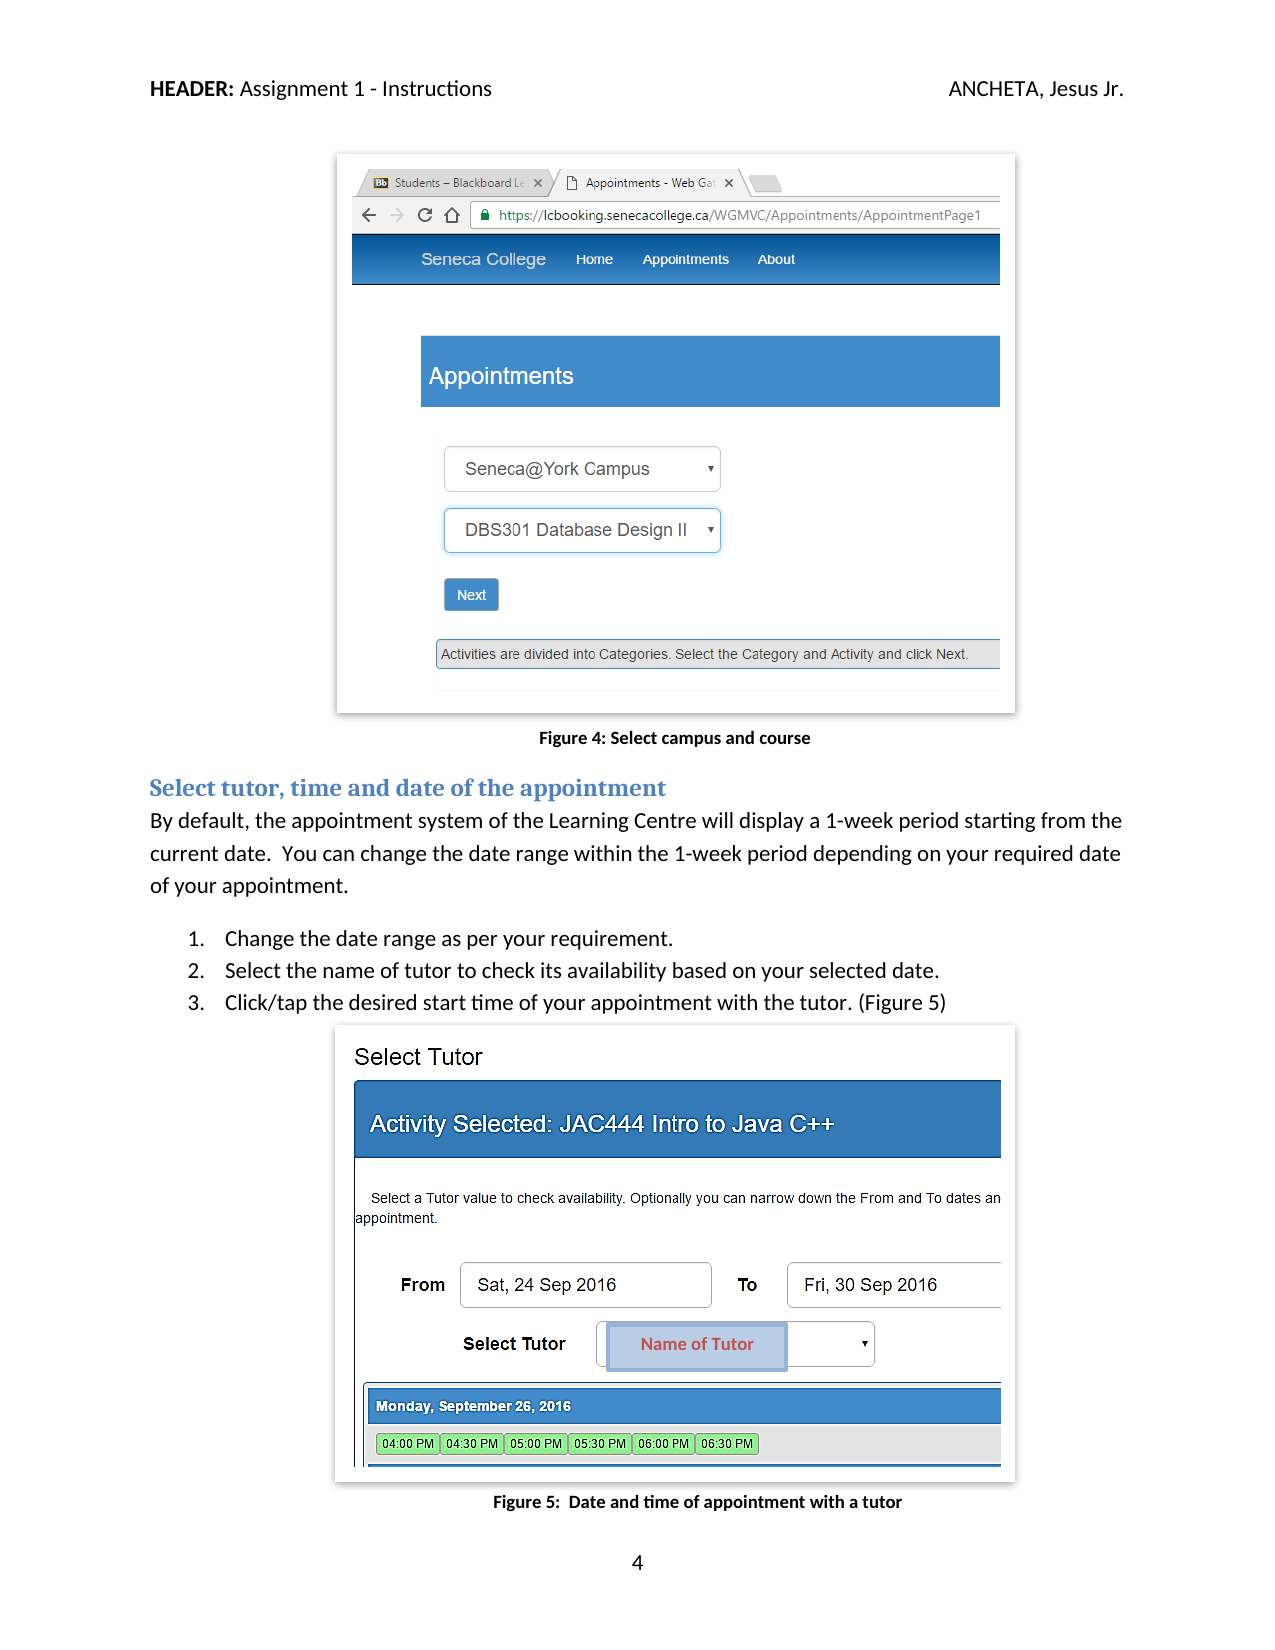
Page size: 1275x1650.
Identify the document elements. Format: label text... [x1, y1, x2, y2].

list Figure 4: Select campus and course [225, 726, 1125, 749]
picture [352, 169, 1000, 698]
text By default, the appointment system of the Learning Centre will display a 1-week period starting from the current date. You can change the date range within the 1-week period depending on your required date of your appointment. [150, 806, 1125, 899]
list Click/tap the desired start time of your appointment with the tutor. (Figure 5) [187, 988, 1125, 1016]
subtitle Select tutor, time and date of the appointment [150, 773, 1125, 802]
list Change the date range as per your requirement. [187, 924, 1125, 952]
picture [350, 1039, 1001, 1467]
list Select the name of tutor to check its availability based on your selected date. [187, 956, 1125, 984]
